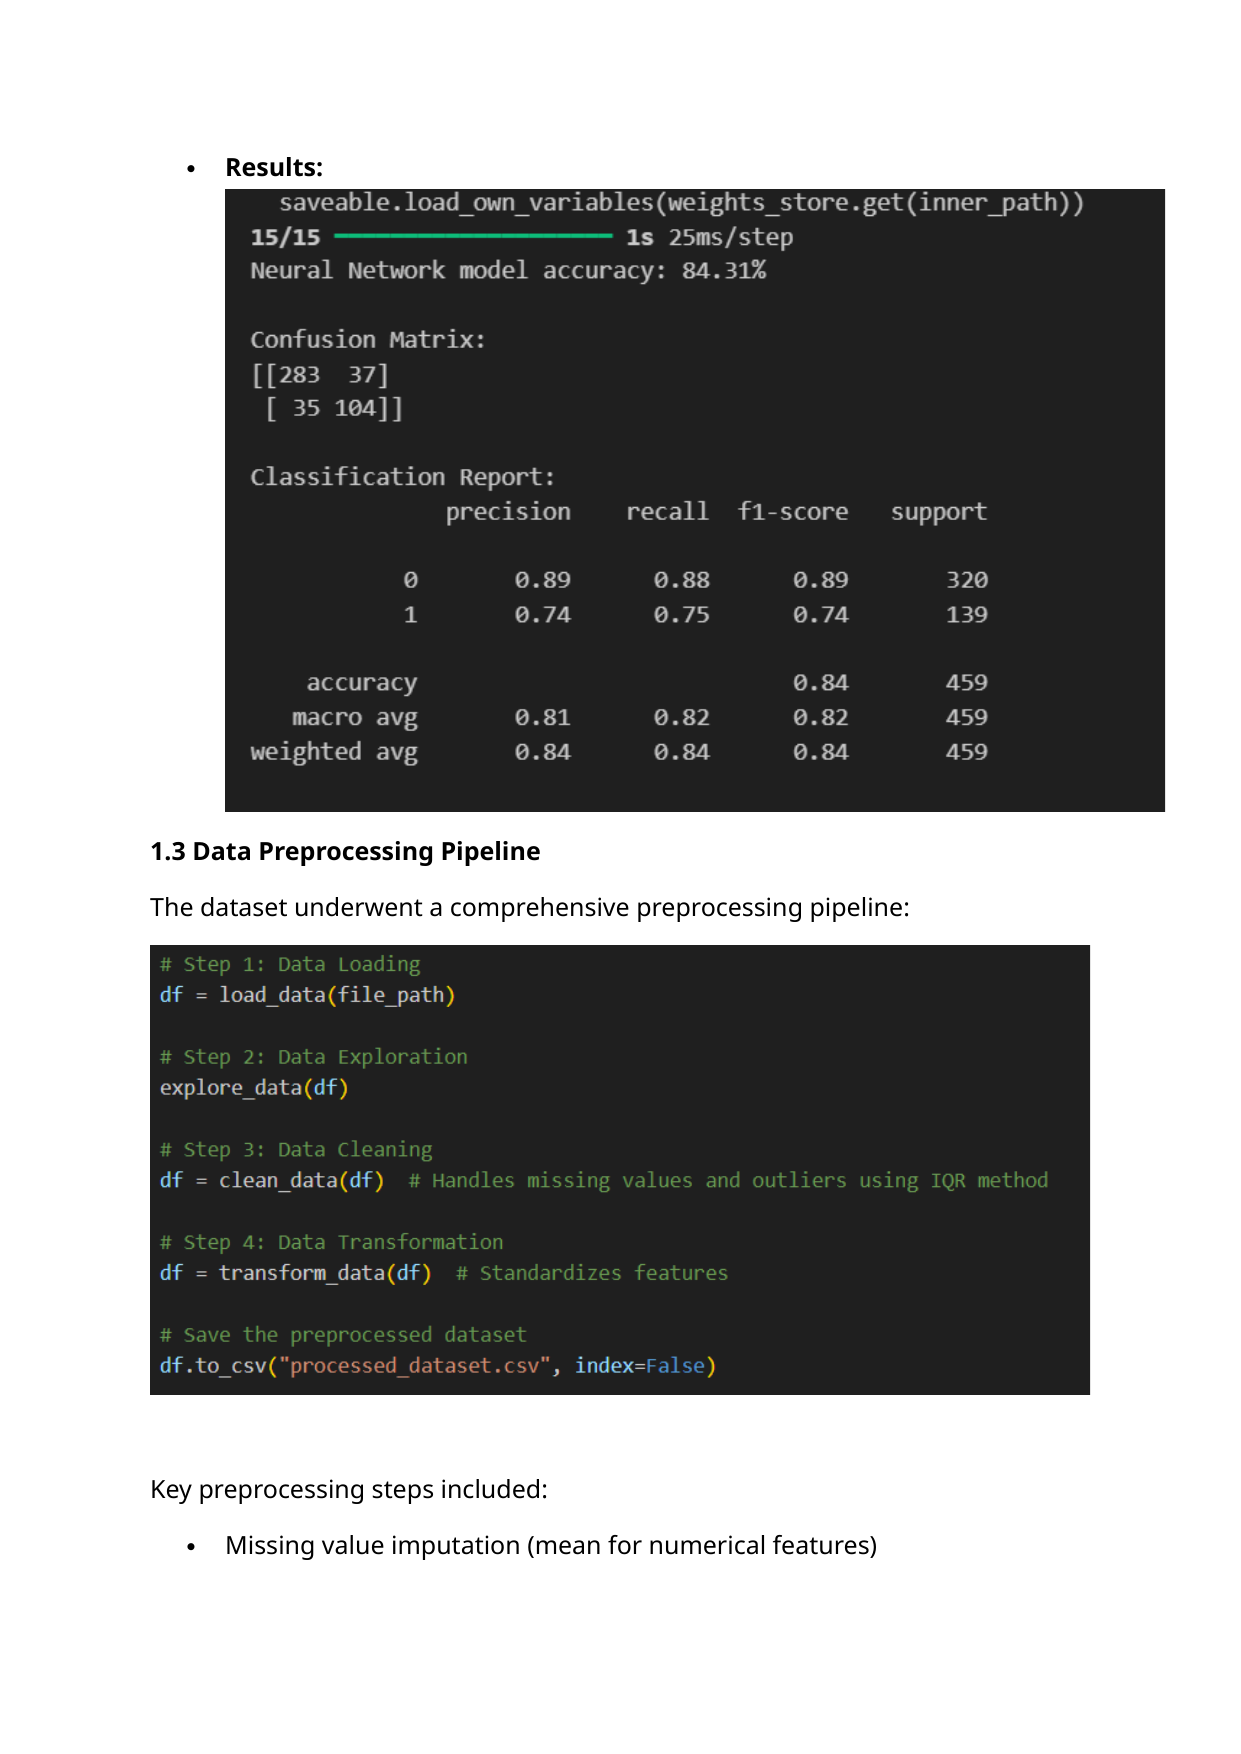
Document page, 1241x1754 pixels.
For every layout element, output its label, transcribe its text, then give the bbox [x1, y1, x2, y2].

text The dataset underwent a comprehensive preprocessing pipeline: [150, 889, 1090, 923]
text Key preprocessing steps included: [150, 1472, 1090, 1506]
picture [150, 945, 1091, 1395]
list Missing value imputation (mean for numerical features) [187, 1528, 1090, 1562]
text 1.3 Data Preprocessing Pipeline [150, 833, 1090, 867]
picture [225, 189, 1166, 812]
